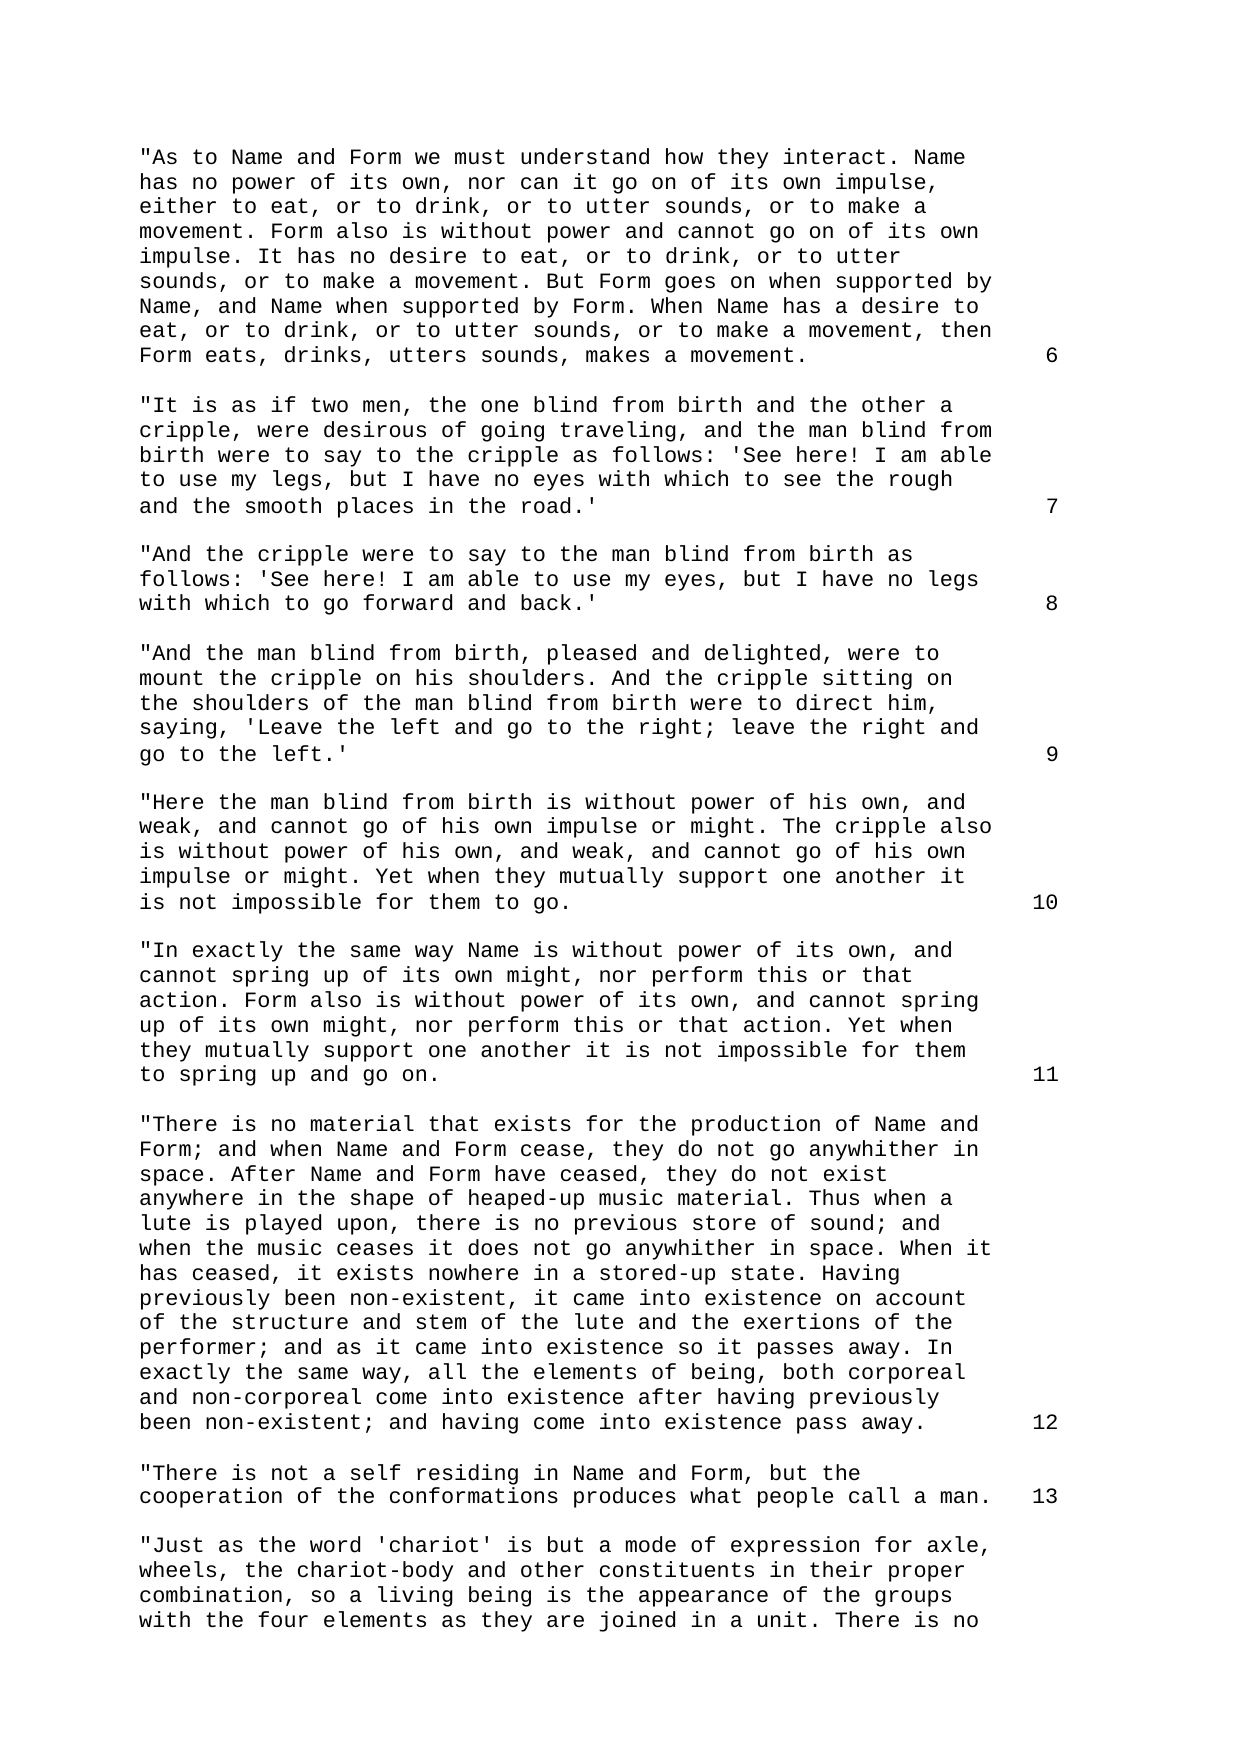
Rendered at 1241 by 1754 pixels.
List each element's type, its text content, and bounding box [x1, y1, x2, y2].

text cooperation of the conformations produces what people call a man. 13 [139, 1485, 1069, 1510]
text been non-existent; and having come into existence pass away. 12 [139, 1411, 1069, 1436]
text go to the left.' 9 [139, 741, 1069, 766]
text is not impossible for them to go. 10 [139, 890, 1069, 915]
text "There is no material that exists for the production of Name and Form; and when Name and Form cease, they do not go anywhither in space. After Name and Form have ceased, they do not exist anywhere in the shape of heaped-up music material. Thus when a lute is played upon, there is no previous store of sound; and when the music ceases it does not go anywhither in space. When it has ceased, it exists nowhere in a stored-up state. Having previously been non-existent, it came into existence on account of the structure and stem of the lute and the exertions of the performer; and as it came into existence so it passes away. In exactly the same way, all the elements of being, both corporeal and non-corporeal come into existence after having previously [139, 1113, 993, 1411]
text and the smooth places in the road.' 7 [139, 493, 1069, 518]
text "There is not a self residing in Name and Form, but the [139, 1460, 1069, 1485]
text to spring up and go on. 11 [139, 1064, 1069, 1088]
text with which to go forward and back.' 8 [139, 593, 1069, 617]
text "In exactly the same way Name is without power of its own, and cannot spring up of its own might, nor perform this or that action. Form also is without power of its own, and cannot spring up of its own might, nor perform this or that action. Yet when they mutually support one another it is not impossible for them [139, 939, 981, 1063]
text "Here the man blind from birth is without power of his own, and weak, and cannot go of his own impulse or might. The cripple also is without power of his own, and weak, and cannot go of his own impulse or might. Yet when they mutually support one another it [139, 791, 994, 890]
text "And the man blind from birth, pleased and delighted, were to mount the cripple on his shoulders. And the cripple sitting on the shoulders of the man blind from birth were to direct him, saying, 'Leave the left and go to the right; leave the right and [139, 642, 981, 741]
text Form eats, drinks, utters sounds, makes a movement. 6 [139, 344, 1069, 369]
text "It is as if two men, the one blind from birth and the other a cripple, were desirous of going traveling, and the man blind from birth were to say to the cripple as follows: 'See here! I am able to use my legs, but I have no eyes with which to see the rough [139, 394, 994, 493]
text "As to Name and Form we must understand how they interact. Name has no power of its own, nor can it go on of its own impulse, either to eat, or to drink, or to utter sounds, or to make a movement. Form also is without power and cannot go on of its own impulse. It has no desire to eat, or to drink, or to utter sounds, or to make a movement. But Form goes on when supported by Name, and Name when supported by Form. When Name has a desire to eat, or to drink, or to utter sounds, or to make a movement, then [139, 146, 993, 344]
text "And the cripple were to say to the man blind from birth as follows: 'See here! I am able to use my eyes, but I have no legs [139, 543, 981, 592]
text "Just as the word 'chariot' is but a mode of expression for axle, wheels, the chariot-body and other constituents in their proper combination, so a living being is the appearance of the groups with the four elements as they are joined in a unit. There is no [139, 1535, 994, 1634]
